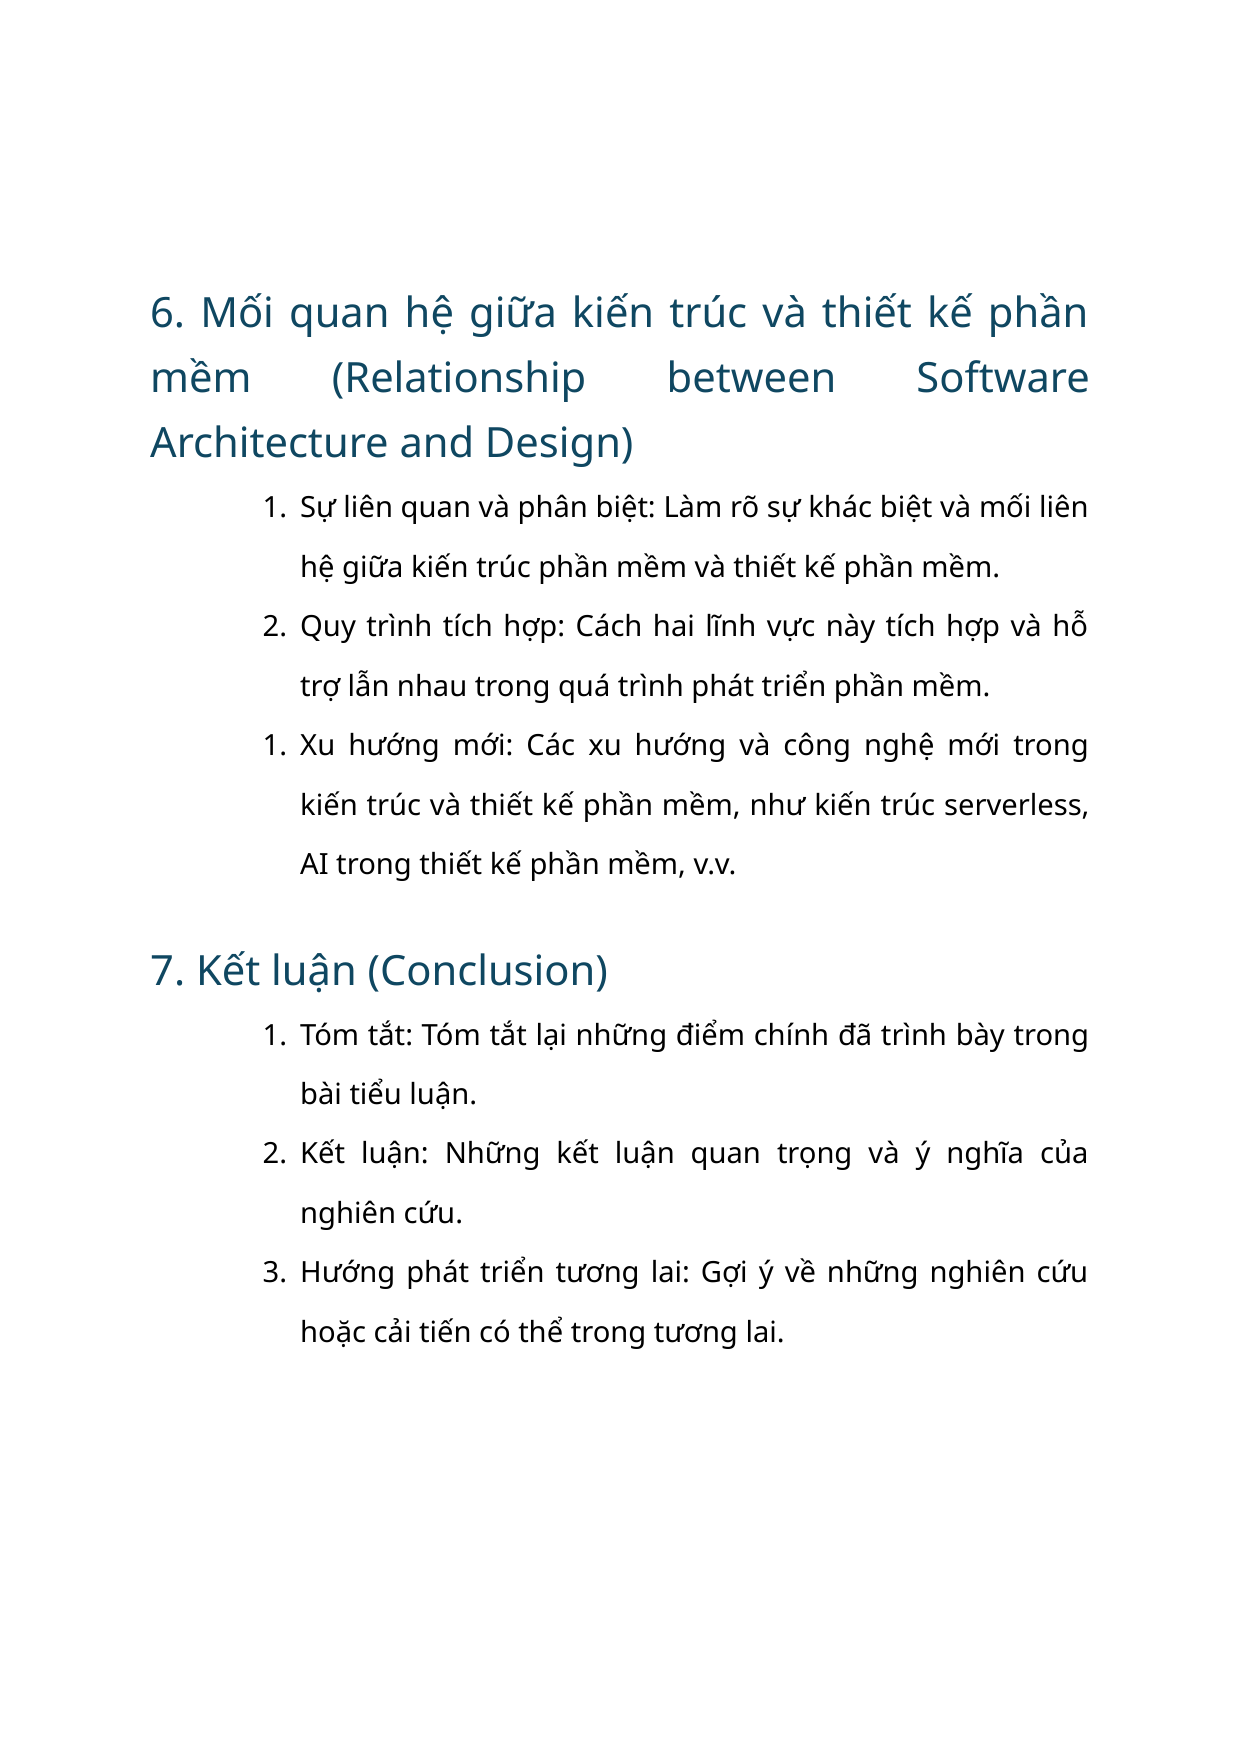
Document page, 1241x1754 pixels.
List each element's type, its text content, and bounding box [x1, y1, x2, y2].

subtitle 6. Mối quan hệ giữa kiến trúc và thiết kế phần mềm (Relationship between Software Architecture and Design) [150, 282, 1090, 470]
list Xu hướng mới: Các xu hướng và công nghệ mới trong kiến trúc và thiết kế phần mềm, như kiến trúc serverless, AI trong thiết kế phần mềm, v.v. [262, 724, 1090, 883]
list Sự liên quan và phân biệt: Làm rõ sự khác biệt và mối liên hệ giữa kiến trúc phần mềm và thiết kế phần mềm. [262, 486, 1090, 586]
subtitle 7. Kết luận (Conclusion) [150, 940, 1090, 997]
list Tóm tắt: Tóm tắt lại những điểm chính đã trình bày trong bài tiểu luận. [262, 1014, 1090, 1113]
list Kết luận: Những kết luận quan trọng và ý nghĩa của nghiên cứu. [262, 1133, 1090, 1232]
list Quy trình tích hợp: Cách hai lĩnh vực này tích hợp và hỗ trợ lẫn nhau trong quá trình phát triển phần mềm. [262, 605, 1090, 704]
list Hướng phát triển tương lai: Gợi ý về những nghiên cứu hoặc cải tiến có thể trong tương lai. [262, 1252, 1090, 1351]
